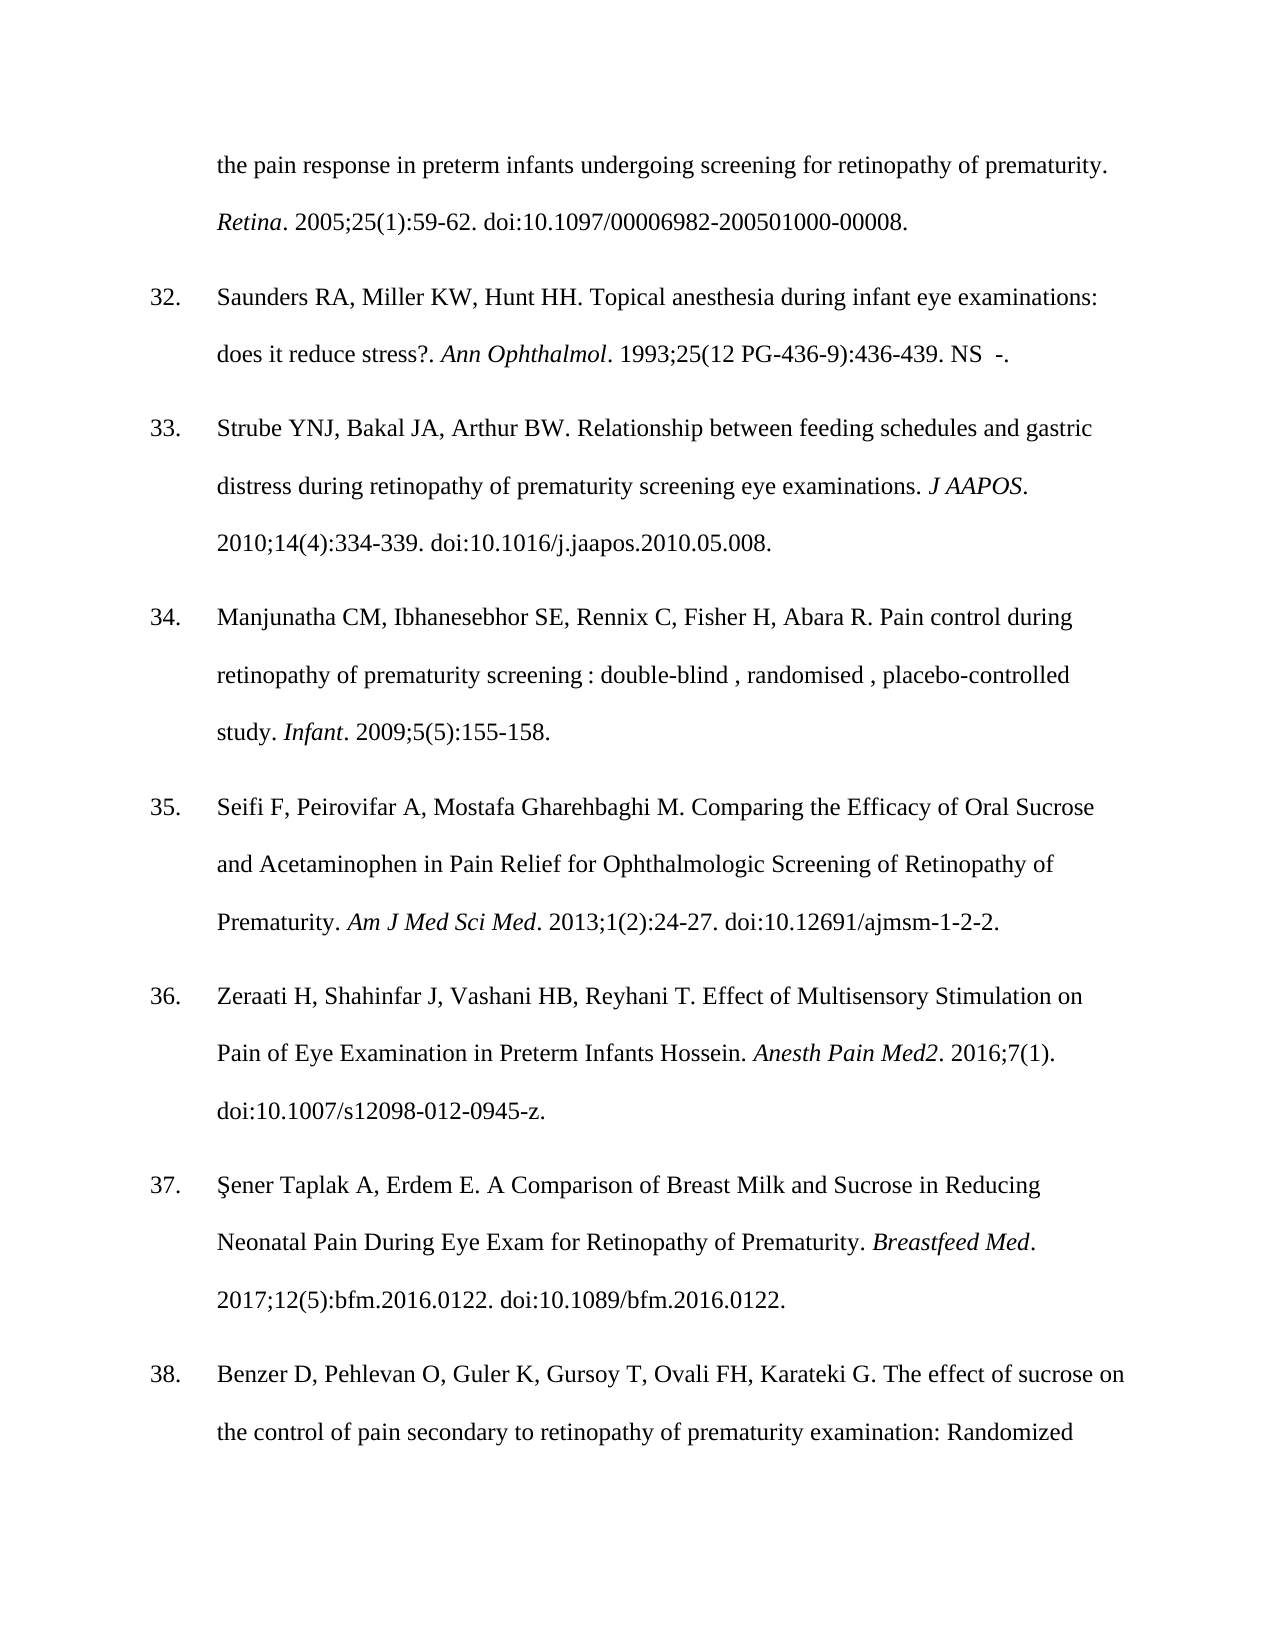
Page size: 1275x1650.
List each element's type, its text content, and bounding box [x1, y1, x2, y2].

text 35. Seifi F, Peirovifar A, Mostafa Gharehbaghi M. Comparing the Efficacy of Oral Sucrose and Acetaminophen in Pain Relief for Ophthalmologic Screening of Retinopathy of Prematurity. Am J Med Sci Med. 2013;1(2):24-27. doi:10.12691/ajmsm-1-2-2. [150, 792, 1125, 935]
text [150, 1359, 1125, 1445]
text 34. Manjunatha CM, Ibhanesebhor SE, Rennix C, Fisher H, Abara R. Pain control during retinopathy of prematurity screening : double-blind , randomised , placebo-controlled study. Infant. 2009;5(5):155-158. [150, 602, 1125, 746]
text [150, 150, 1125, 236]
text 36. Zeraati H, Shahinfar J, Vashani HB, Reyhani T. Effect of Multisensory Stimulation on Pain of Eye Examination in Preterm Infants Hossein. Anesth Pain Med2. 2016;7(1). doi:10.1007/s12098-012-0945-z. [150, 981, 1125, 1124]
text 33. Strube YNJ, Bakal JA, Arthur BW. Relationship between feeding schedules and gastric distress during retinopathy of prematurity screening eye examinations. J AAPOS. 2010;14(4):334-339. doi:10.1016/j.jaapos.2010.05.008. [150, 413, 1125, 557]
text 32. Saunders RA, Miller KW, Hunt HH. Topical anesthesia during infant eye examinations: does it reduce stress?. Ann Ophthalmol. 1993;25(12 PG-436-9):436-439. NS -. [150, 282, 1125, 368]
text 37. Şener Taplak A, Erdem E. A Comparison of Breast Milk and Sucrose in Reducing Neonatal Pain During Eye Exam for Retinopathy of Prematurity. Breastfeed Med. 2017;12(5):bfm.2016.0122. doi:10.1089/bfm.2016.0122. [150, 1170, 1125, 1314]
